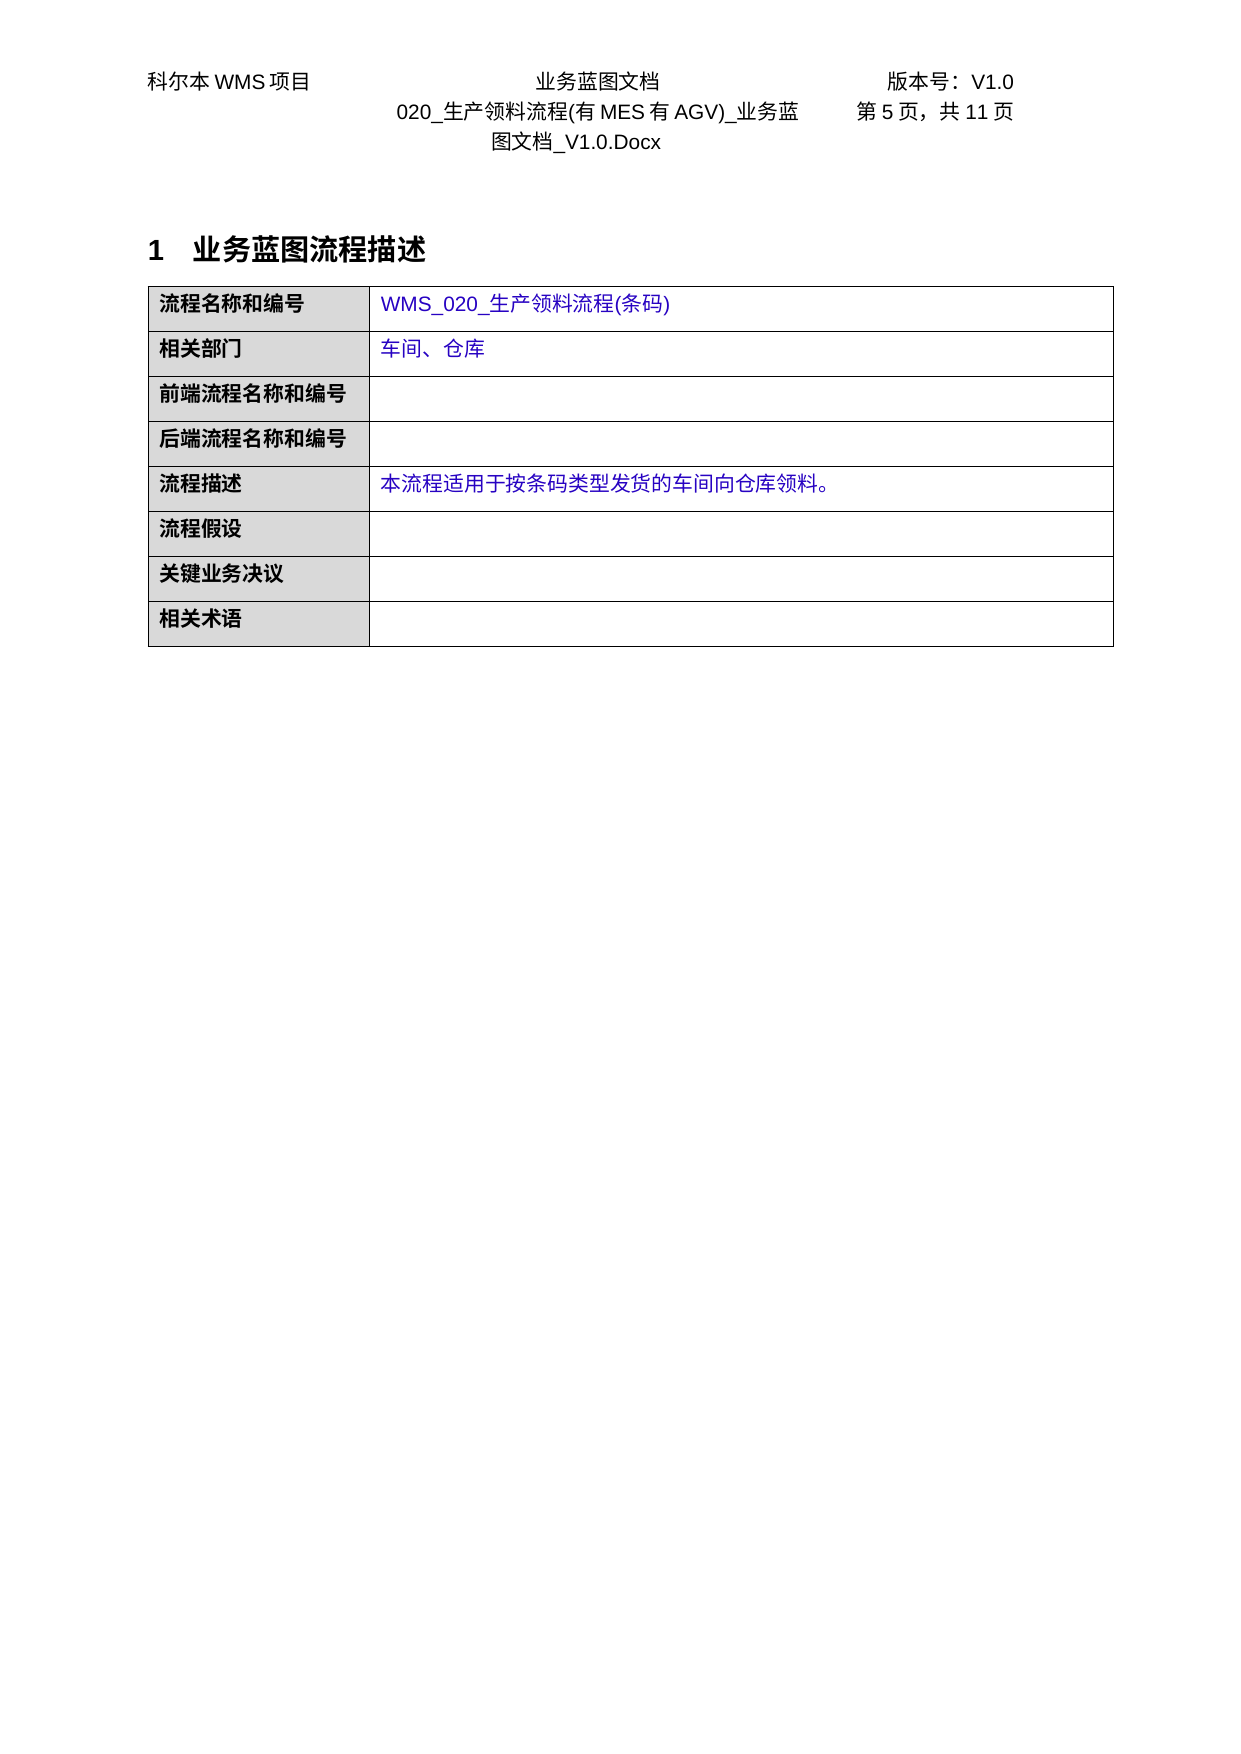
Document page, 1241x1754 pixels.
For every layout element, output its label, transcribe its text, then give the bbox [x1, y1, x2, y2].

table_cell [370, 557, 1113, 601]
table_cell 关键业务决议 [149, 557, 369, 601]
subtitle 业务蓝图流程描述 [148, 215, 1240, 280]
table_cell 本流程适用于按条码类型发货的车间向仓库领料。 [370, 467, 1113, 511]
table_cell 后端流程名称和编号 [149, 422, 369, 466]
table_cell [370, 422, 1113, 466]
table_cell 流程描述 [149, 467, 369, 511]
table_cell 前端流程名称和编号 [149, 377, 369, 421]
table_cell 相关术语 [149, 602, 369, 646]
table_cell [370, 602, 1113, 646]
table_cell [370, 512, 1113, 556]
table_header WMS_020_生产领料流程(条码) [370, 287, 1113, 331]
table_header 流程名称和编号 [149, 287, 369, 331]
table_cell 车间、仓库 [370, 332, 1113, 376]
table_cell [370, 377, 1113, 421]
table_cell 相关部门 [149, 332, 369, 376]
table_cell 流程假设 [149, 512, 369, 556]
